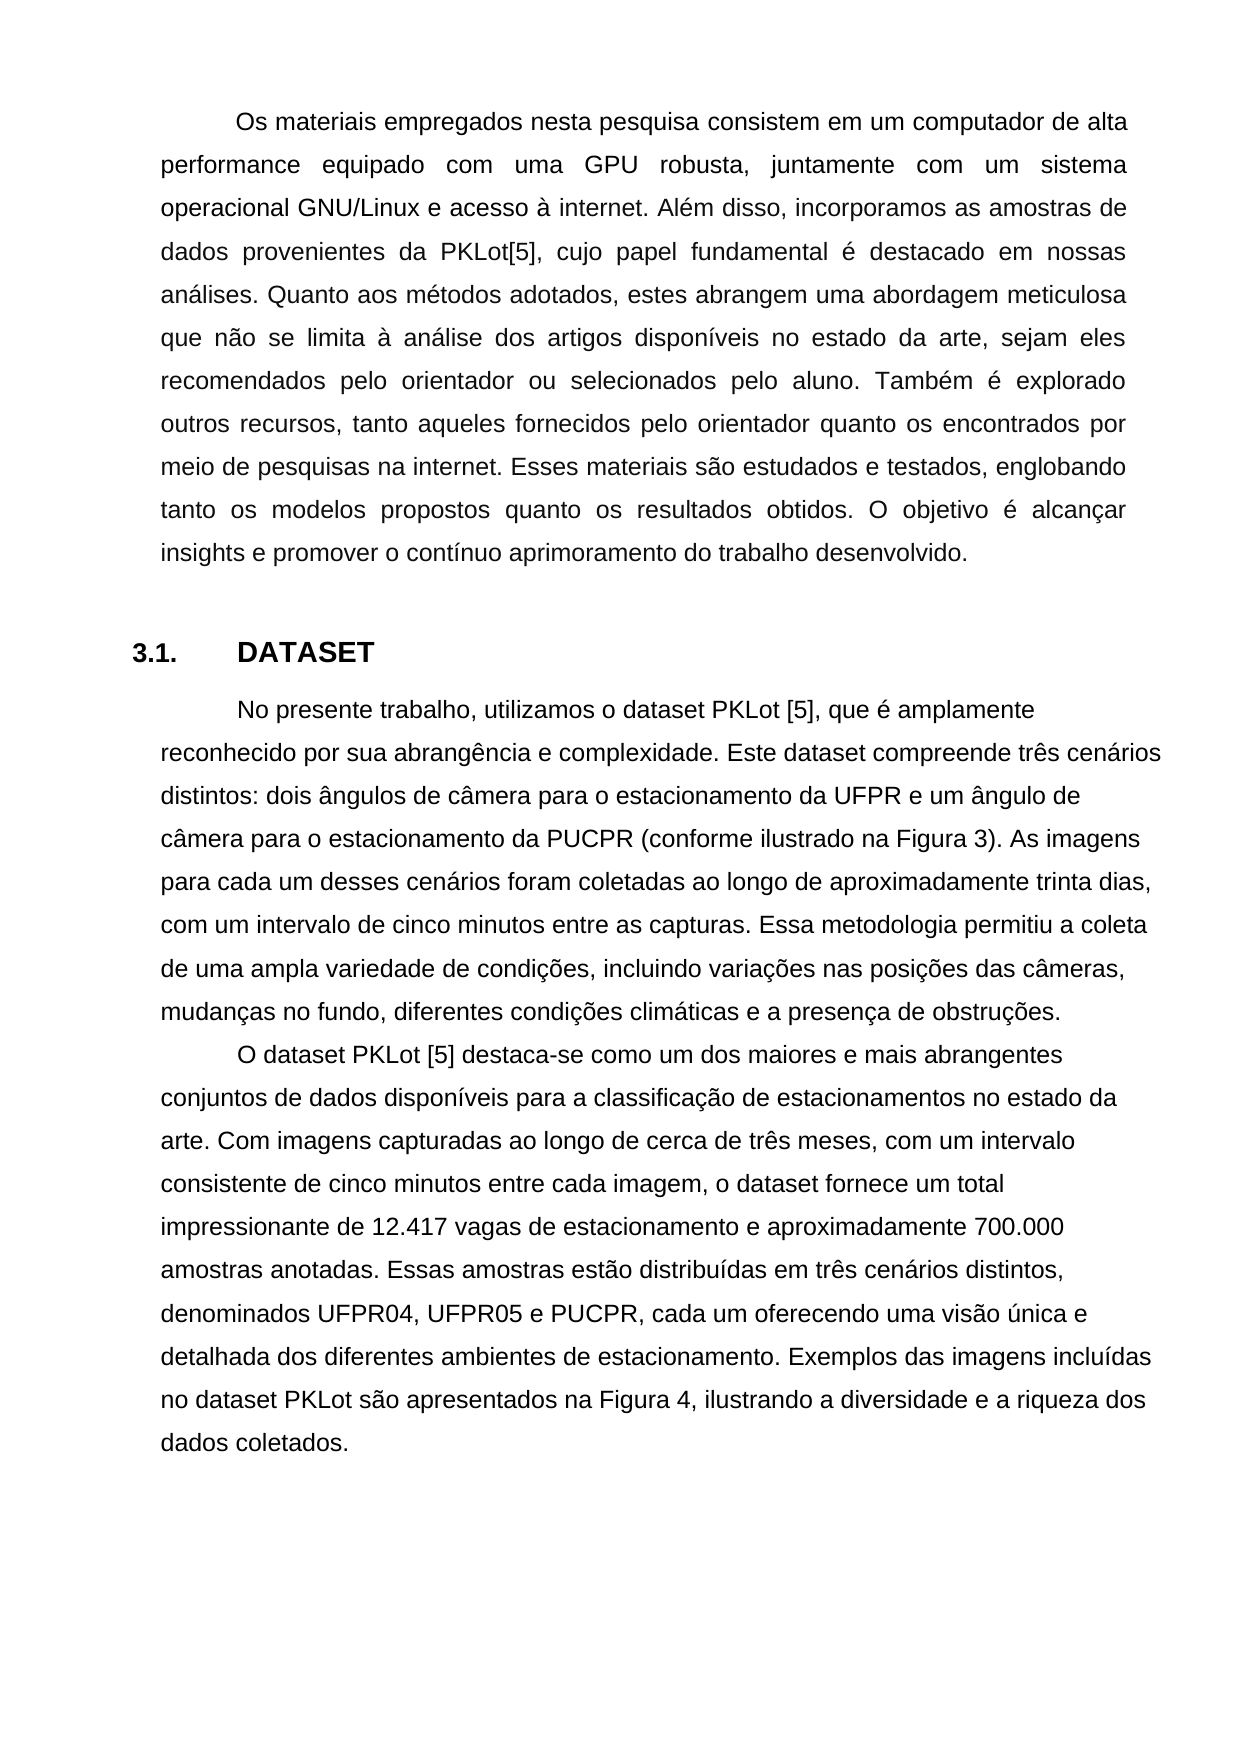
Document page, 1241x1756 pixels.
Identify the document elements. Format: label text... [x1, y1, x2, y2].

text Os materiais empregados nesta pesquisa consistem em um computador de alta performance equipado com uma GPU robusta, juntamente com um sistema operacional GNU/Linux e acesso à internet. Além disso, incorporamos as amostras de dados provenientes da PKLot[5], cujo papel fundamental é destacado em nossas análises. Quanto aos métodos adotados, estes abrangem uma abordagem meticulosa que não se limita à análise dos artigos disponíveis no estado da arte, sejam eles recomendados pelo orientador ou selecionados pelo aluno. Também é explorado outros recursos, tanto aqueles fornecidos pelo orientador quanto os encontrados por meio de pesquisas na internet. Esses materiais são estudados e testados, englobando tanto os modelos propostos quanto os resultados obtidos. O objetivo é alcançar insights e promover o contínuo aprimoramento do trabalho desenvolvido. [160, 107, 1128, 567]
text No presente trabalho, utilizamos o dataset PKLot [5], que é amplamente reconhecido por sua abrangência e complexidade. Este dataset compreende três cenários distintos: dois ângulos de câmera para o estacionamento da UFPR e um ângulo de câmera para o estacionamento da PUCPR (conforme ilustrado na Figura 3). As imagens para cada um desses cenários foram coletadas ao longo de aproximadamente trinta dias, com um intervalo de cinco minutos entre as capturas. Essa metodologia permitiu a coleta de uma ampla variedade de condições, incluindo variações nas posições das câmeras, mudanças no fundo, diferentes condições climáticas e a presença de obstruções. [160, 695, 1169, 1026]
subtitle DATASET [177, 635, 1169, 668]
text O dataset PKLot [5] destaca-se como um dos maiores e mais abrangentes conjuntos de dados disponíveis para a classificação de estacionamentos no estado da arte. Com imagens capturadas ao longo de cerca de três meses, com um intervalo consistente de cinco minutos entre cada imagem, o dataset fornece um total impressionante de 12.417 vagas de estacionamento e aproximadamente 700.000 amostras anotadas. Essas amostras estão distribuídas em três cenários distintos, denominados UFPR04, UFPR05 e PUCPR, cada um oferecendo uma visão única e detalhada dos diferentes ambientes de estacionamento. Exemplos das imagens incluídas no dataset PKLot são apresentados na Figura 4, ilustrando a diversidade e a riqueza dos dados coletados. [160, 1040, 1169, 1457]
